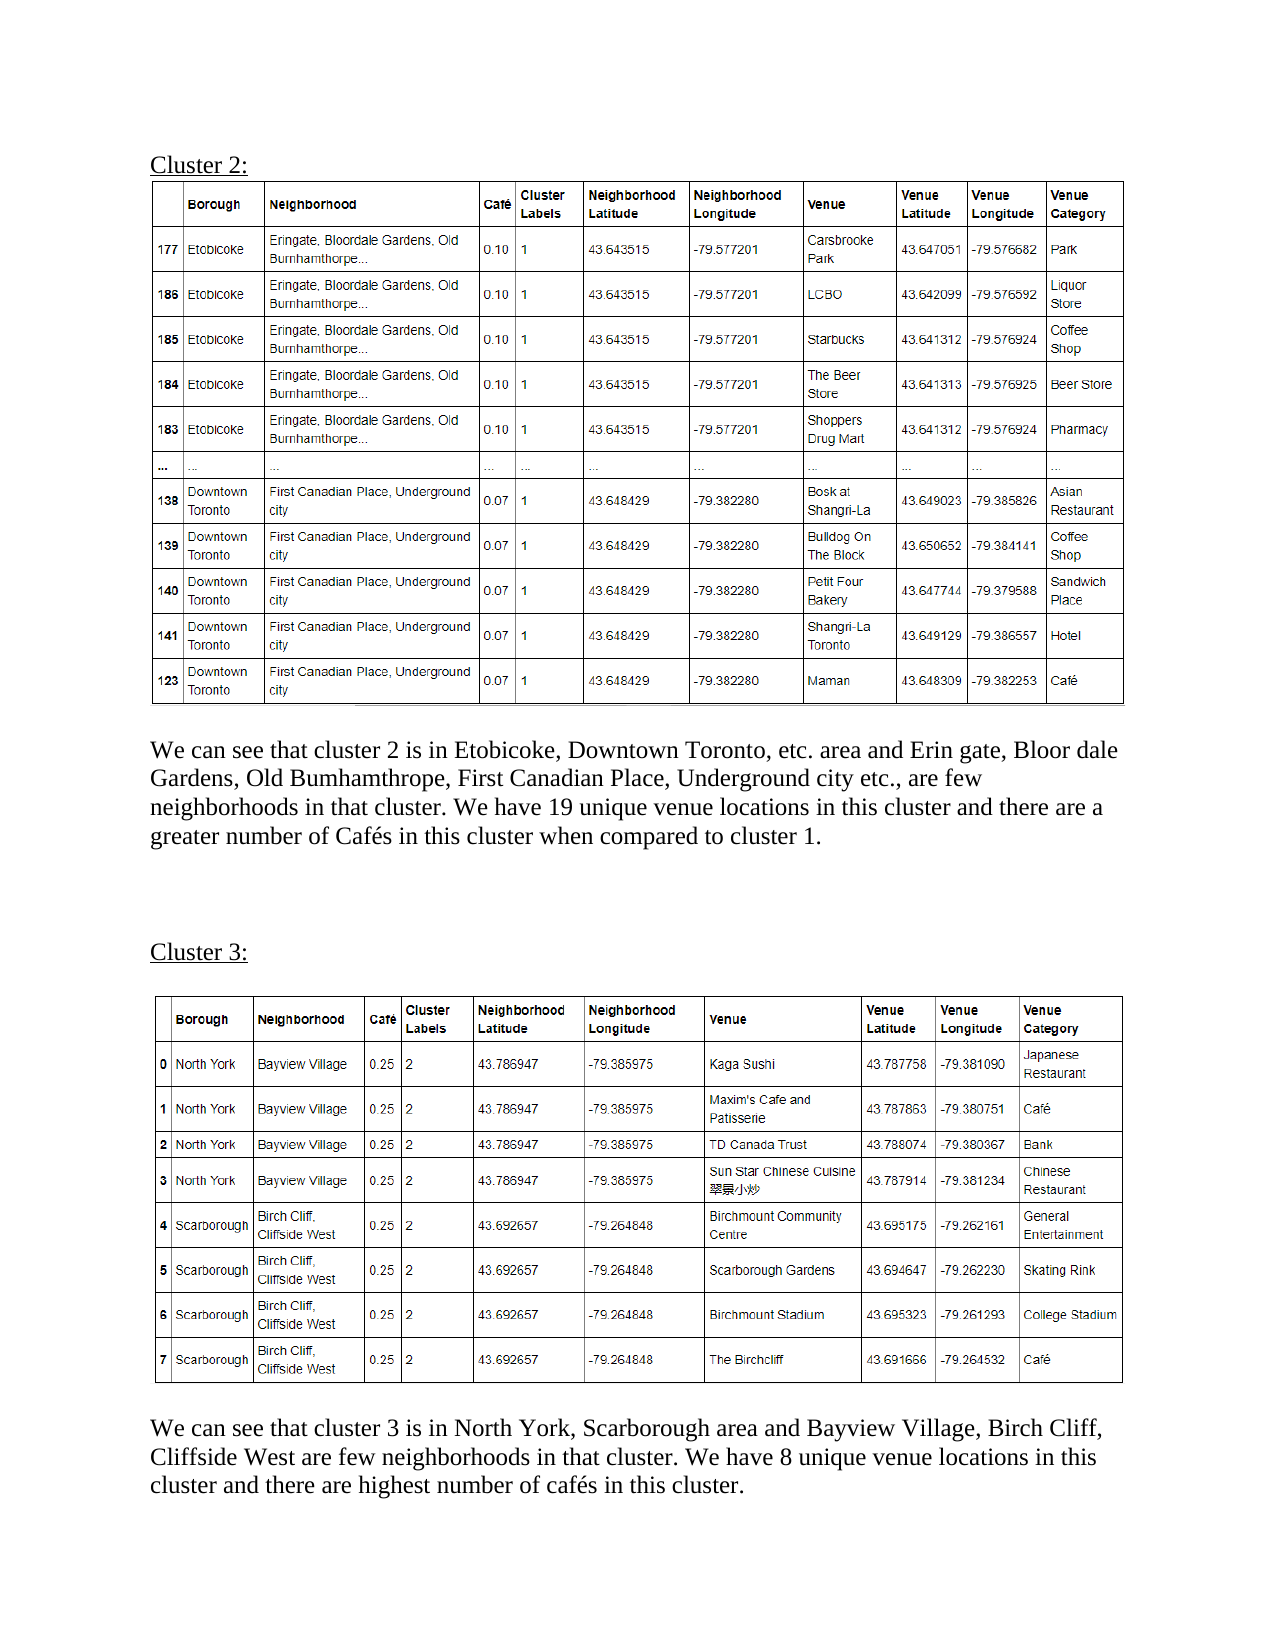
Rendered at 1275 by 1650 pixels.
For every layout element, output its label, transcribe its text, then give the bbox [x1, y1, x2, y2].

text We can see that cluster 2 is in Etobicoke, Downtown Toronto, etc. area and Erin gate, Bloor dale Gardens, Old Bumhamthrope, First Canadian Place, Underground city etc., are few neighborhoods in that cluster. We have 19 unique venue locations in this cluster and there are a greater number of Cafés in this cluster when compared to cluster 1. [150, 735, 1125, 850]
text Cluster 2: [150, 150, 1125, 178]
picture [150, 178, 1125, 706]
picture [150, 994, 1125, 1384]
text We can see that cluster 3 is in North York, Scarborough area and Bayview Village, Birch Cliff, Cliffside West are few neighborhoods in that cluster. We have 8 unique venue locations in this cluster and there are highest number of cafés in this cluster. [150, 1413, 1125, 1499]
text Cluster 3: [150, 937, 1125, 966]
